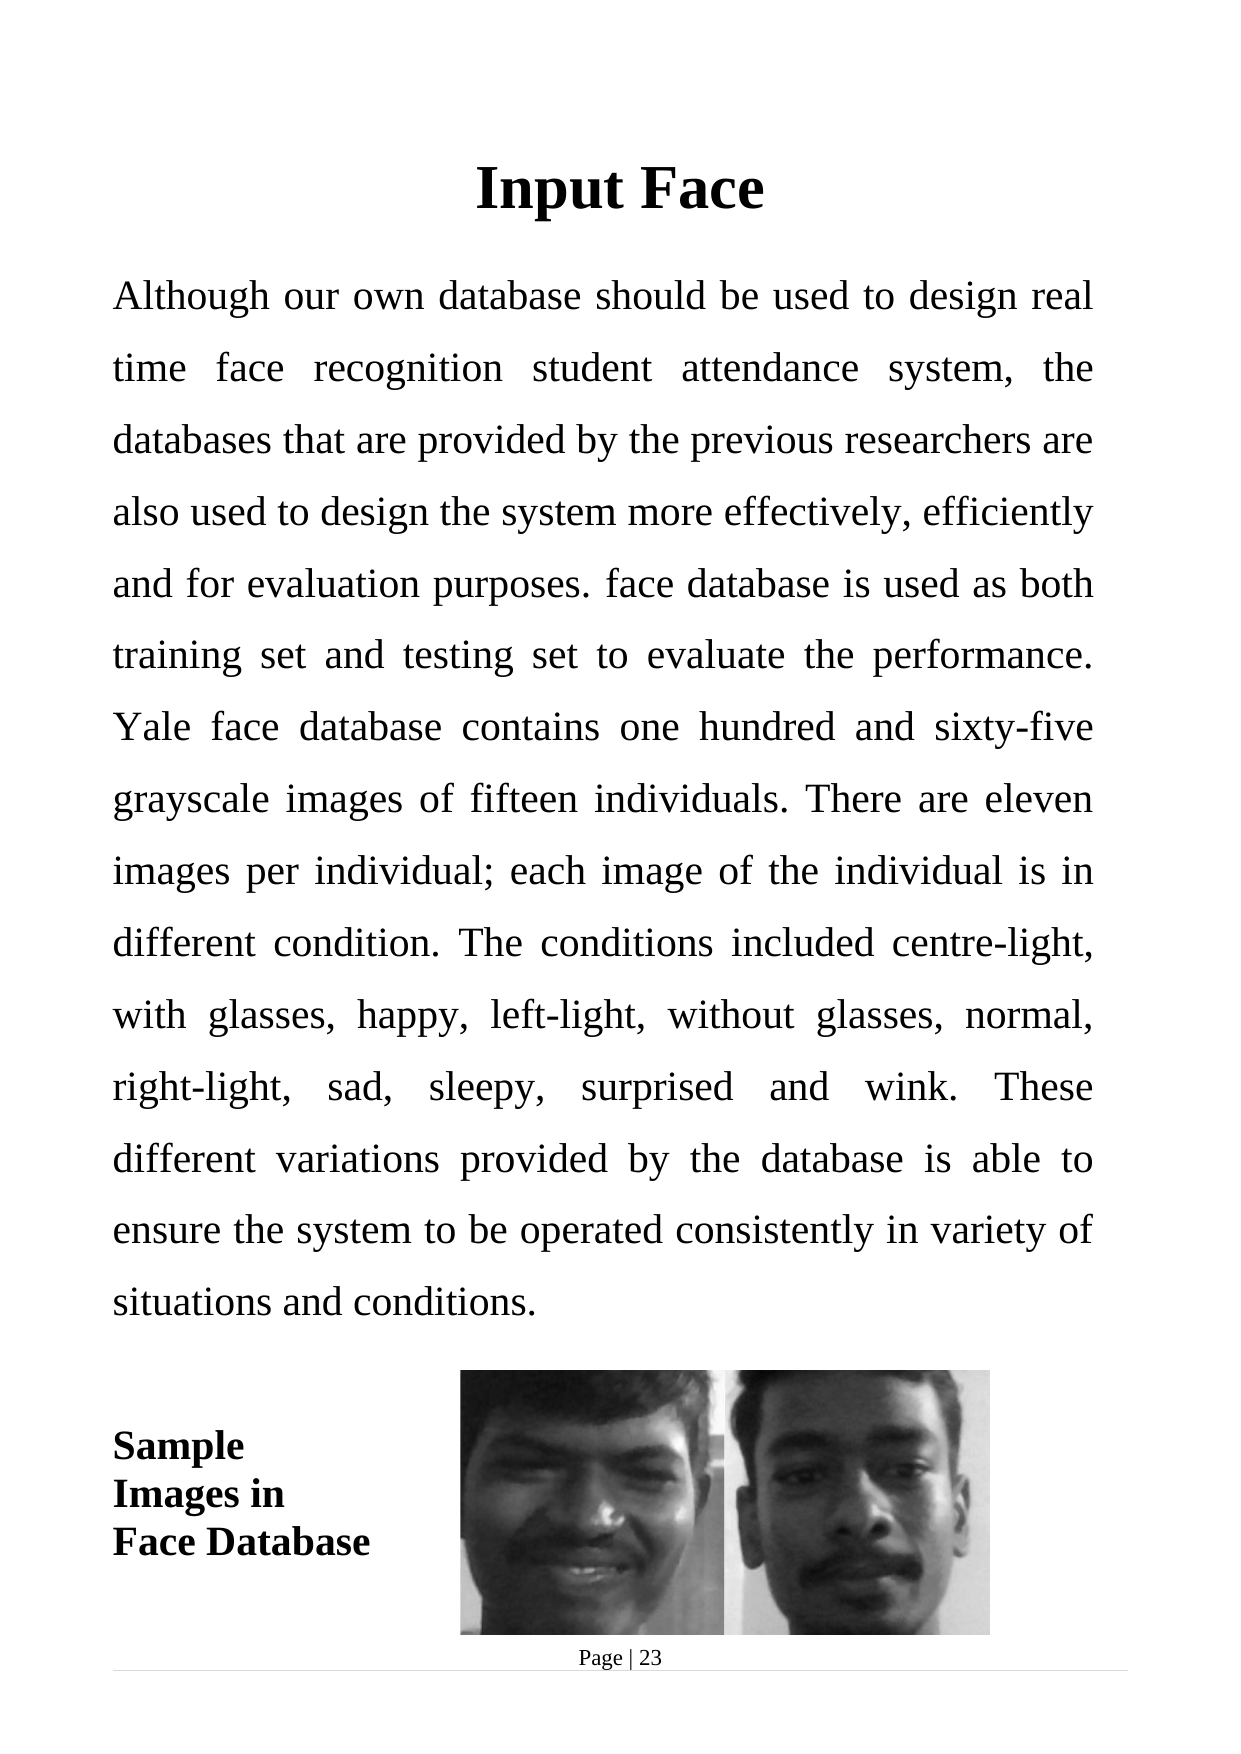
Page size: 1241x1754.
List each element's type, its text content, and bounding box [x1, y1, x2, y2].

text Images in [112, 1468, 1095, 1516]
subtitle Input Face [112, 150, 1128, 222]
text Although our own database should be used to design real time face recognition student attendance system, the databases that are provided by the previous researchers are also used to design the system more effectively, efficiently and for evaluation purposes. face database is used as both training set and testing set to evaluate the performance. Yale face database contains one hundred and sixty-five grayscale images of fifteen individuals. There are eleven images per individual; each image of the individual is in different condition. The conditions included centre-light, with glasses, happy, left-light, without glasses, normal, right-light, sad, sleepy, surprised and wink. These different variations provided by the database is able to ensure the system to be operated consistently in variety of situations and conditions. [112, 271, 1095, 1325]
text Sample [112, 1421, 1095, 1468]
text Face Database [112, 1516, 1095, 1564]
picture [460, 1370, 990, 1421]
picture [460, 1564, 990, 1635]
